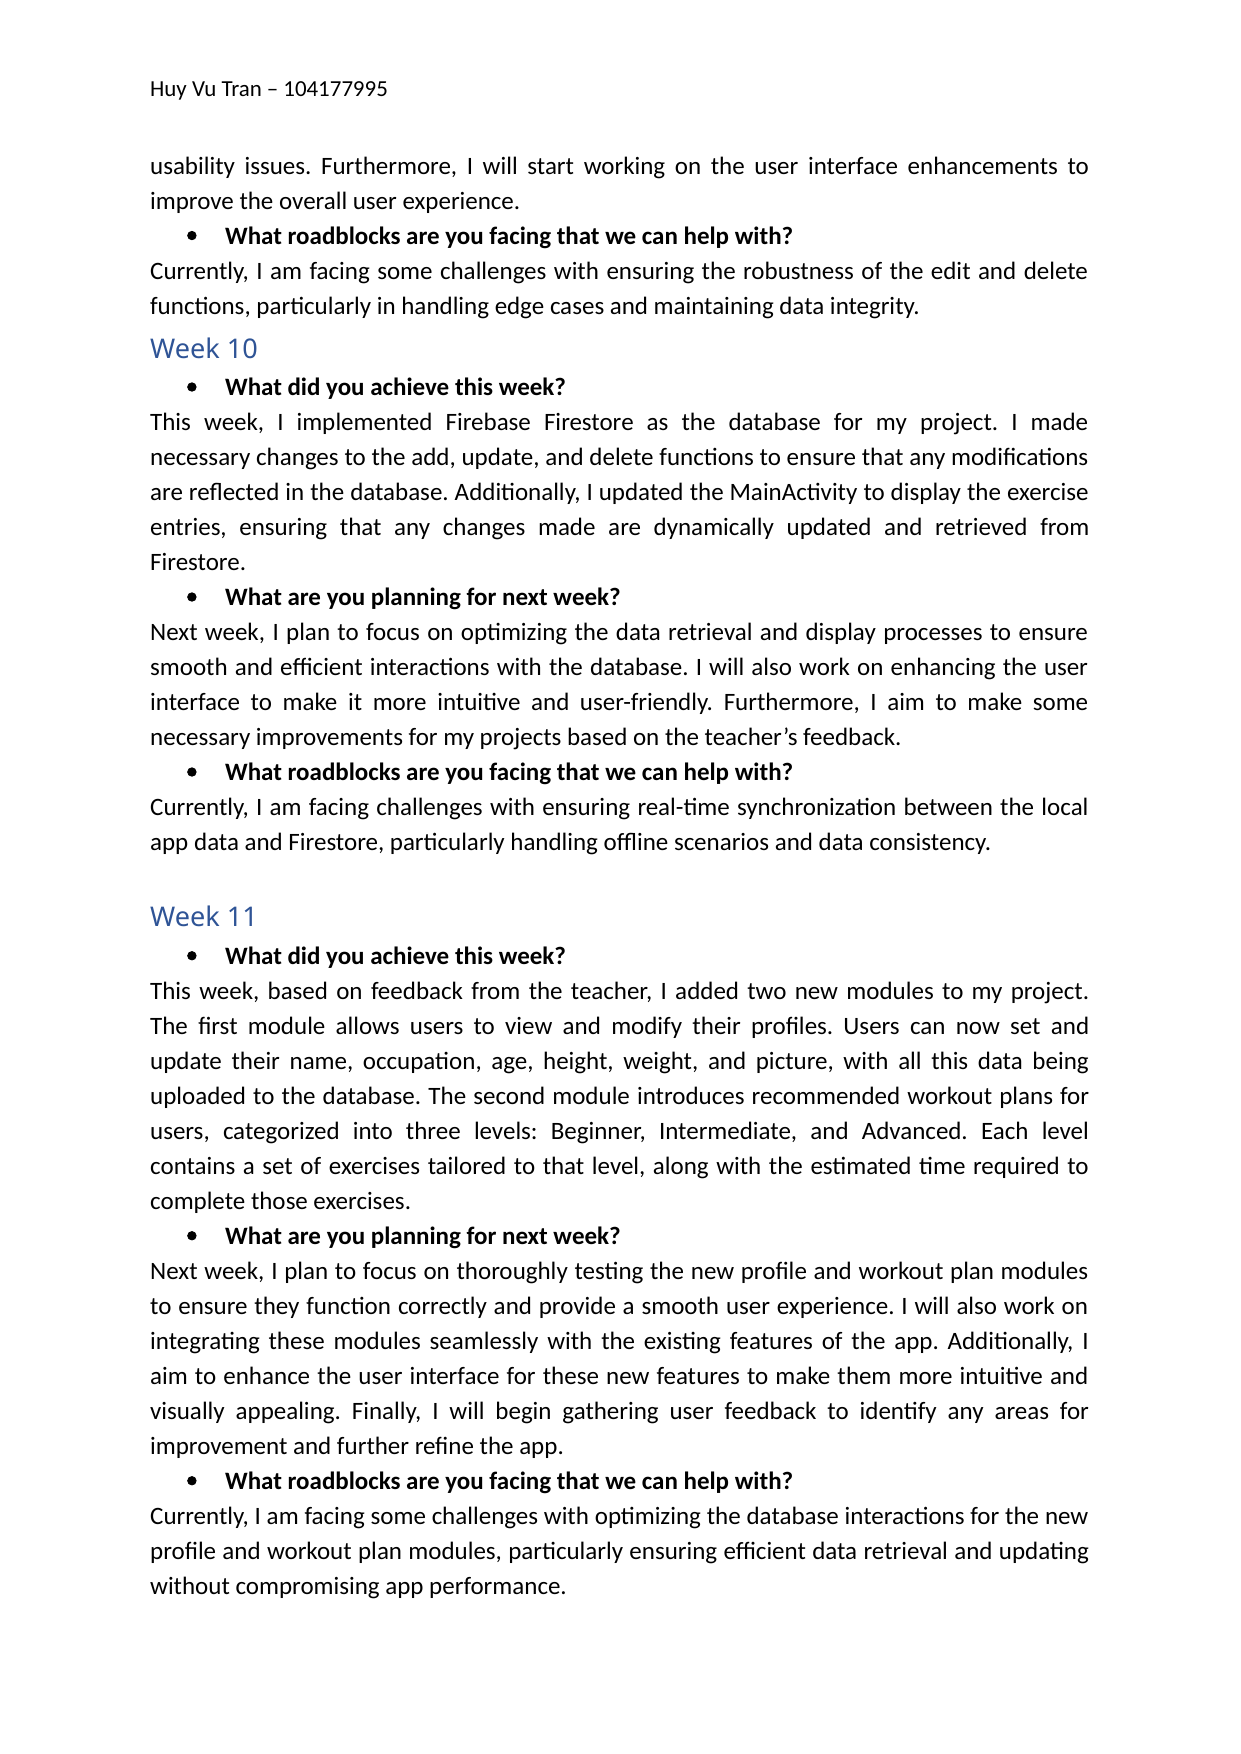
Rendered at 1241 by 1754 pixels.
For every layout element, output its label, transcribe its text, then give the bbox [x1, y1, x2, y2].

text Currently, I am facing some challenges with optimizing the database interactions for the new profile and workout plan modules, particularly ensuring efficient data retrieval and updating without compromising app performance. [150, 1500, 1090, 1601]
text Currently, I am facing challenges with ensuring real-time synchronization between the local app data and Firestore, particularly handling offline scenarios and data consistency. [150, 792, 1090, 857]
text Next week, I plan to focus on optimizing the data retrieval and display processes to ensure smooth and efficient interactions with the database. I will also work on enhancing the user interface to make it more intuitive and user-friendly. Furthermore, I aim to make some necessary improvements for my projects based on the teacher’s feedback. [150, 617, 1090, 752]
subtitle Week 11 [150, 898, 1090, 935]
text This week, I implemented Firebase Firestore as the database for my project. I made necessary changes to the add, update, and delete functions to ensure that any modifications are reflected in the database. Additionally, I updated the MainActivity to display the exercise entries, ensuring that any changes made are dynamically updated and retrieved from Firestore. [150, 407, 1090, 577]
list What roadblocks are you facing that we can help with? [187, 1465, 1090, 1496]
list What did you achieve this week? [187, 940, 1090, 971]
list What roadblocks are you facing that we can help with? [187, 220, 1090, 251]
text Next week, I plan to focus on thoroughly testing the new profile and workout plan modules to ensure they function correctly and provide a smooth user experience. I will also work on integrating these modules seamlessly with the existing features of the app. Additionally, I aim to enhance the user interface for these new features to make them more intuitive and visually appealing. Finally, I will begin gathering user feedback to identify any areas for improvement and further refine the app. [150, 1255, 1090, 1461]
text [150, 150, 1090, 216]
list What did you achieve this week? [187, 372, 1090, 402]
subtitle Week 10 [150, 329, 1090, 366]
list What are you planning for next week? [187, 582, 1090, 612]
text Currently, I am facing some challenges with ensuring the robustness of the edit and delete functions, particularly in handling edge cases and maintaining data integrity. [150, 255, 1090, 321]
list What roadblocks are you facing that we can help with? [187, 757, 1090, 787]
text This week, based on feedback from the teacher, I added two new modules to my project. The first module allows users to view and modify their profiles. Users can now set and update their name, occupation, age, height, weight, and picture, with all this data being uploaded to the database. The second module introduces recommended workout plans for users, categorized into three levels: Beginner, Intermediate, and Advanced. Each level contains a set of exercises tailored to that level, along with the estimated time required to complete those exercises. [150, 975, 1090, 1216]
list What are you planning for next week? [187, 1220, 1090, 1251]
